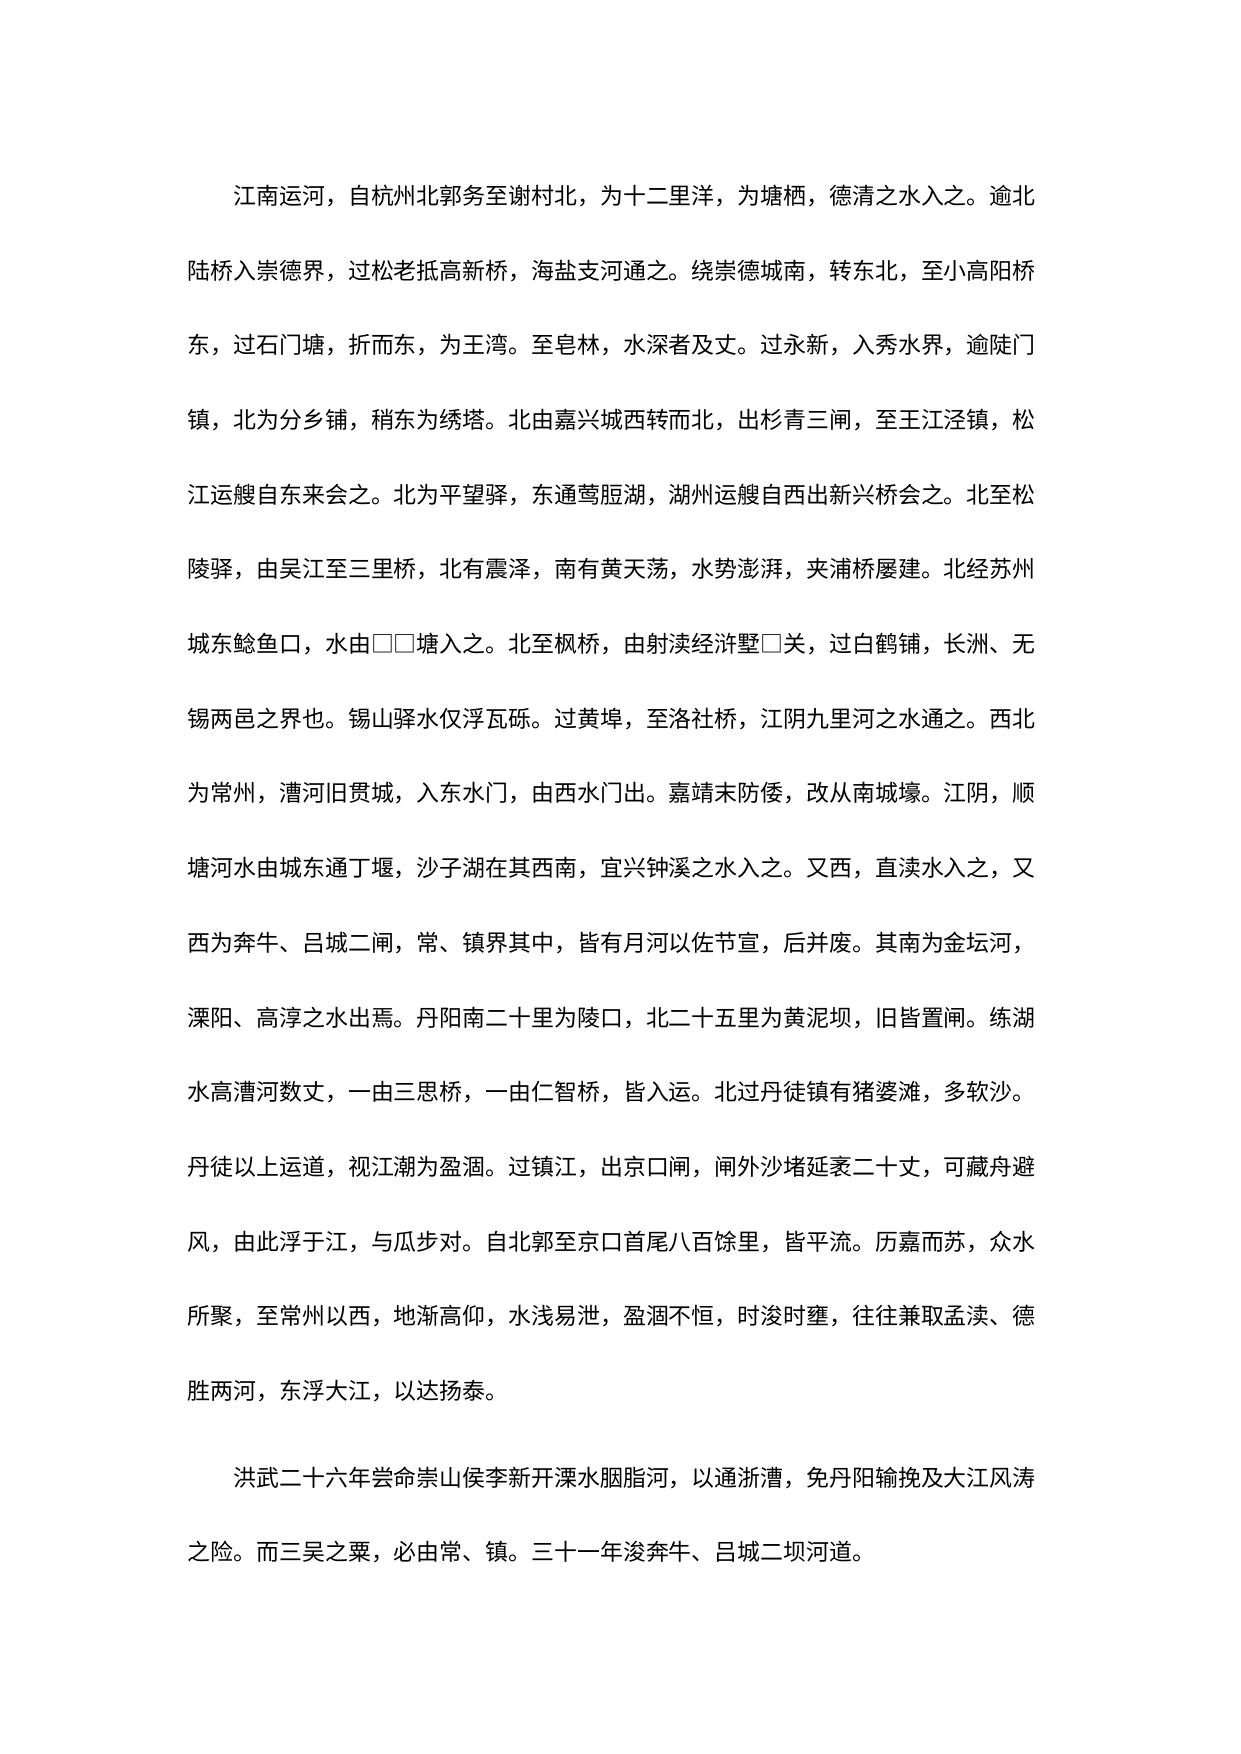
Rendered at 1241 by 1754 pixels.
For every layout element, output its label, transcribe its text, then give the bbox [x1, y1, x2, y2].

text 江南运河，自杭州北郭务至谢村北，为十二里洋，为塘栖，德清之水入之。逾北陆桥入崇德界，过松老抵高新桥，海盐支河通之。绕崇德城南，转东北，至小高阳桥东，过石门塘，折而东，为王湾。至皂林，水深者及丈。过永新，入秀水界，逾陡门镇，北为分乡铺，稍东为绣塔。北由嘉兴城西转而北，出杉青三闸，至王江泾镇，松江运艘自东来会之。北为平望驿，东通莺脰湖，湖州运艘自西出新兴桥会之。北至松陵驿，由吴江至三里桥，北有震泽，南有黄天荡，水势澎湃，夹浦桥屡建。北经苏州城东鲶鱼口，水由□□塘入之。北至枫桥，由射渎经浒墅□关，过白鹤铺，长洲、无锡两邑之界也。锡山驿水仅浮瓦砾。过黄埠，至洛社桥，江阴九里河之水通之。西北为常州，漕河旧贯城，入东水门，由西水门出。嘉靖末防倭，改从南城壕。江阴，顺塘河水由城东通丁堰，沙子湖在其西南，宜兴钟溪之水入之。又西，直渎水入之，又西为奔牛、吕城二闸，常、镇界其中，皆有月河以佐节宣，后并废。其南为金坛河，溧阳、高淳之水出焉。丹阳南二十里为陵口，北二十五里为黄泥坝，旧皆置闸。练湖水高漕河数丈，一由三思桥，一由仁智桥，皆入运。北过丹徒镇有猪婆滩，多软沙。丹徒以上运道，视江潮为盈涸。过镇江，出京口闸，闸外沙堵延袤二十丈，可藏舟避风，由此浮于江，与瓜步对。自北郭至京口首尾八百馀里，皆平流。历嘉而苏，众水所聚，至常州以西，地渐高仰，水浅易泄，盈涸不恒，时浚时壅，往往兼取孟渎、德胜两河，东浮大江，以达扬泰。 [187, 162, 1053, 1422]
text 洪武二十六年尝命崇山侯李新开溧水胭脂河，以通浙漕，免丹阳输挽及大江风涛之险。而三吴之粟，必由常、镇。三十一年浚奔牛、吕城二坝河道。 [187, 1443, 1053, 1583]
